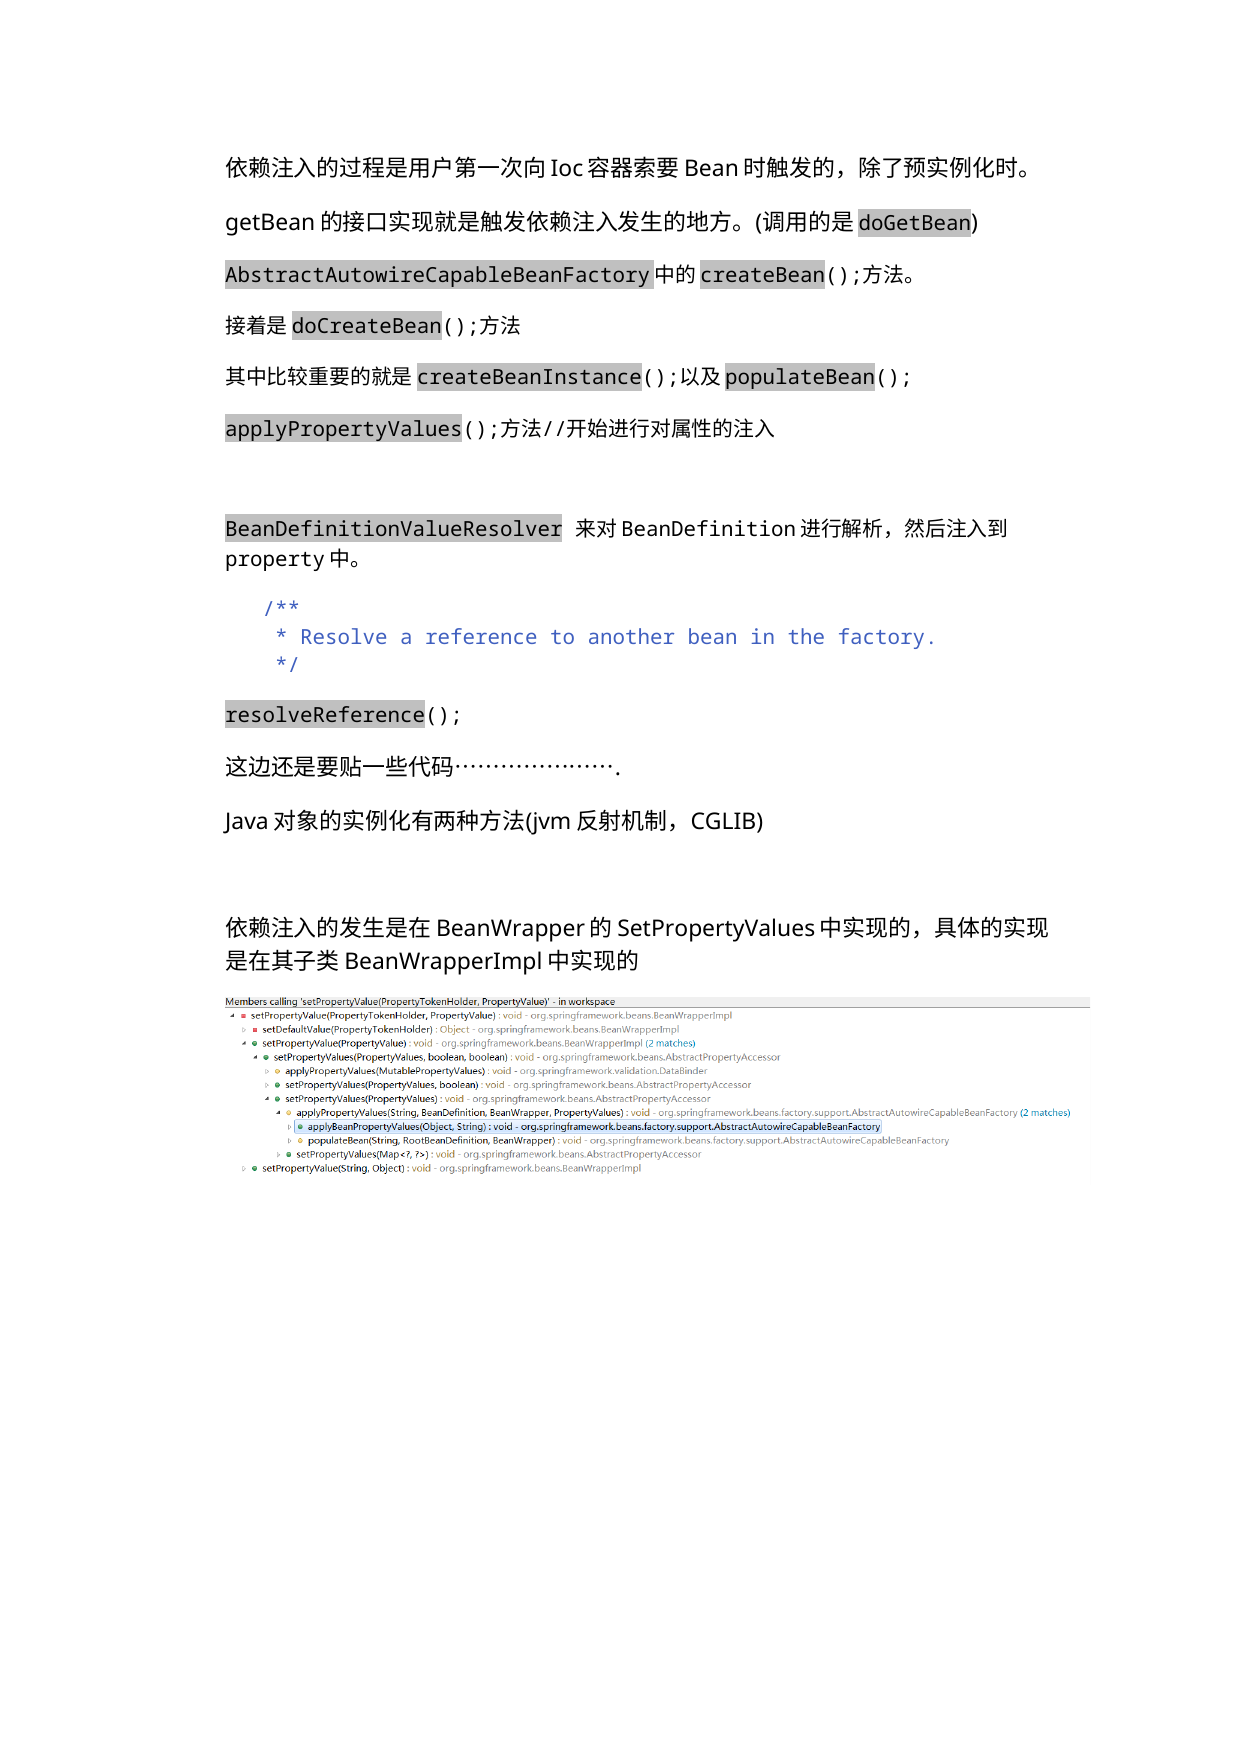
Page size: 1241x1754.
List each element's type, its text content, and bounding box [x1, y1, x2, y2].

list 接着是doCreateBean();方法 [225, 309, 1053, 340]
list Java对象的实例化有两种方法(jvm反射机制，CGLIB) [225, 803, 1053, 837]
list getBean的接口实现就是触发依赖注入发生的地方。(调用的是doGetBean) [225, 204, 1053, 237]
list applyPropertyValues();方法//开始进行对属性的注入 [225, 412, 1053, 442]
text * Resolve a reference to another bean in the factory. [187, 622, 1053, 651]
list 其中比较重要的就是createBeanInstance();以及populateBean(); [225, 361, 1053, 391]
list BeanDefinitionValueResolver 来对BeanDefinition进行解析，然后注入到property中。 [225, 512, 1053, 573]
list AbstractAutowireCapableBeanFactory中的createBean();方法。 [225, 258, 1053, 289]
list 依赖注入的发生是在BeanWrapper的SetPropertyValues中实现的，具体的实现是在其子类BeanWrapperImpl中实现的 [225, 909, 1053, 976]
list 依赖注入的过程是用户第一次向Ioc容器索要Bean时触发的，除了预实例化时。 [225, 150, 1053, 183]
list 这边还是要贴一些代码…………………. [225, 749, 1053, 782]
picture [225, 997, 1091, 1185]
text /** [187, 594, 1053, 622]
list */ [225, 651, 1053, 679]
list resolveReference(); [425, 700, 1053, 728]
